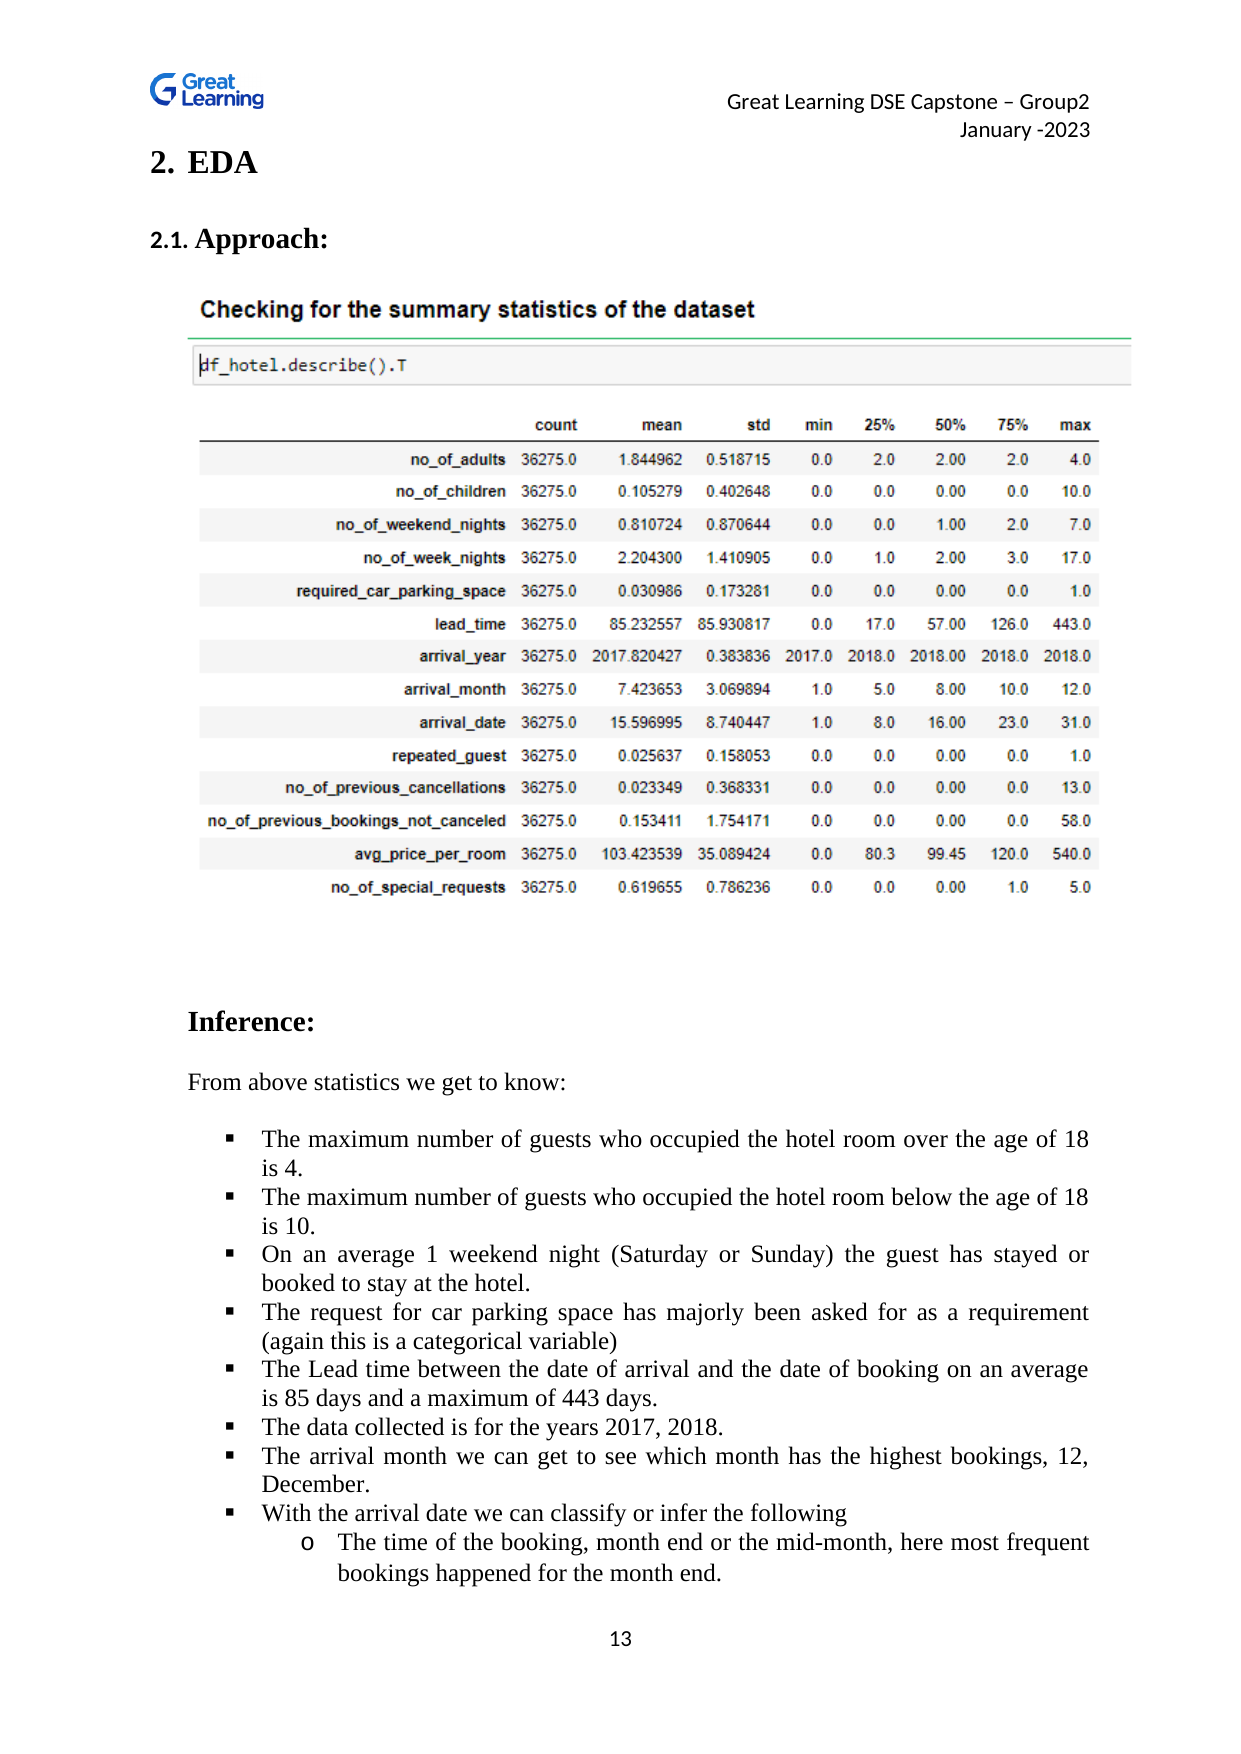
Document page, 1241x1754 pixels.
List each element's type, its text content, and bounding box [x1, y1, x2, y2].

picture [187, 287, 1132, 916]
text From above statistics we get to know: [187, 1067, 1090, 1095]
list The Lead time between the date of arrival and the date of booking on an average is 85 days and a maximum of 443 days. [224, 1354, 1090, 1412]
picture [150, 73, 264, 109]
list The maximum number of guests who occupied the hotel room below the age of 18 is 10. [224, 1182, 1090, 1239]
subtitle 2.1. Approach: [150, 222, 1090, 255]
list The data collected is for the years 2017, 2018. [224, 1412, 1090, 1441]
list The time of the booking, month end or the mid-month, here most frequent bookings happened for the month end. [300, 1527, 1090, 1587]
list The maximum number of guests who occupied the hotel room over the age of 18 is 4. [224, 1124, 1090, 1182]
list On an average 1 weekend night (Saturday or Sunday) the guest has stayed or booked to stay at the hotel. [224, 1239, 1090, 1297]
list The request for car parking space has majorly been asked for as a requirement (again this is a categorical variable) [224, 1297, 1090, 1354]
subtitle EDA [150, 143, 1090, 181]
list The arrival month we can get to see which month has the highest bookings, 12, December. [224, 1441, 1090, 1498]
list With the arrival date we can classify or infer the following [224, 1498, 1090, 1527]
text Inference: [187, 1004, 1090, 1037]
